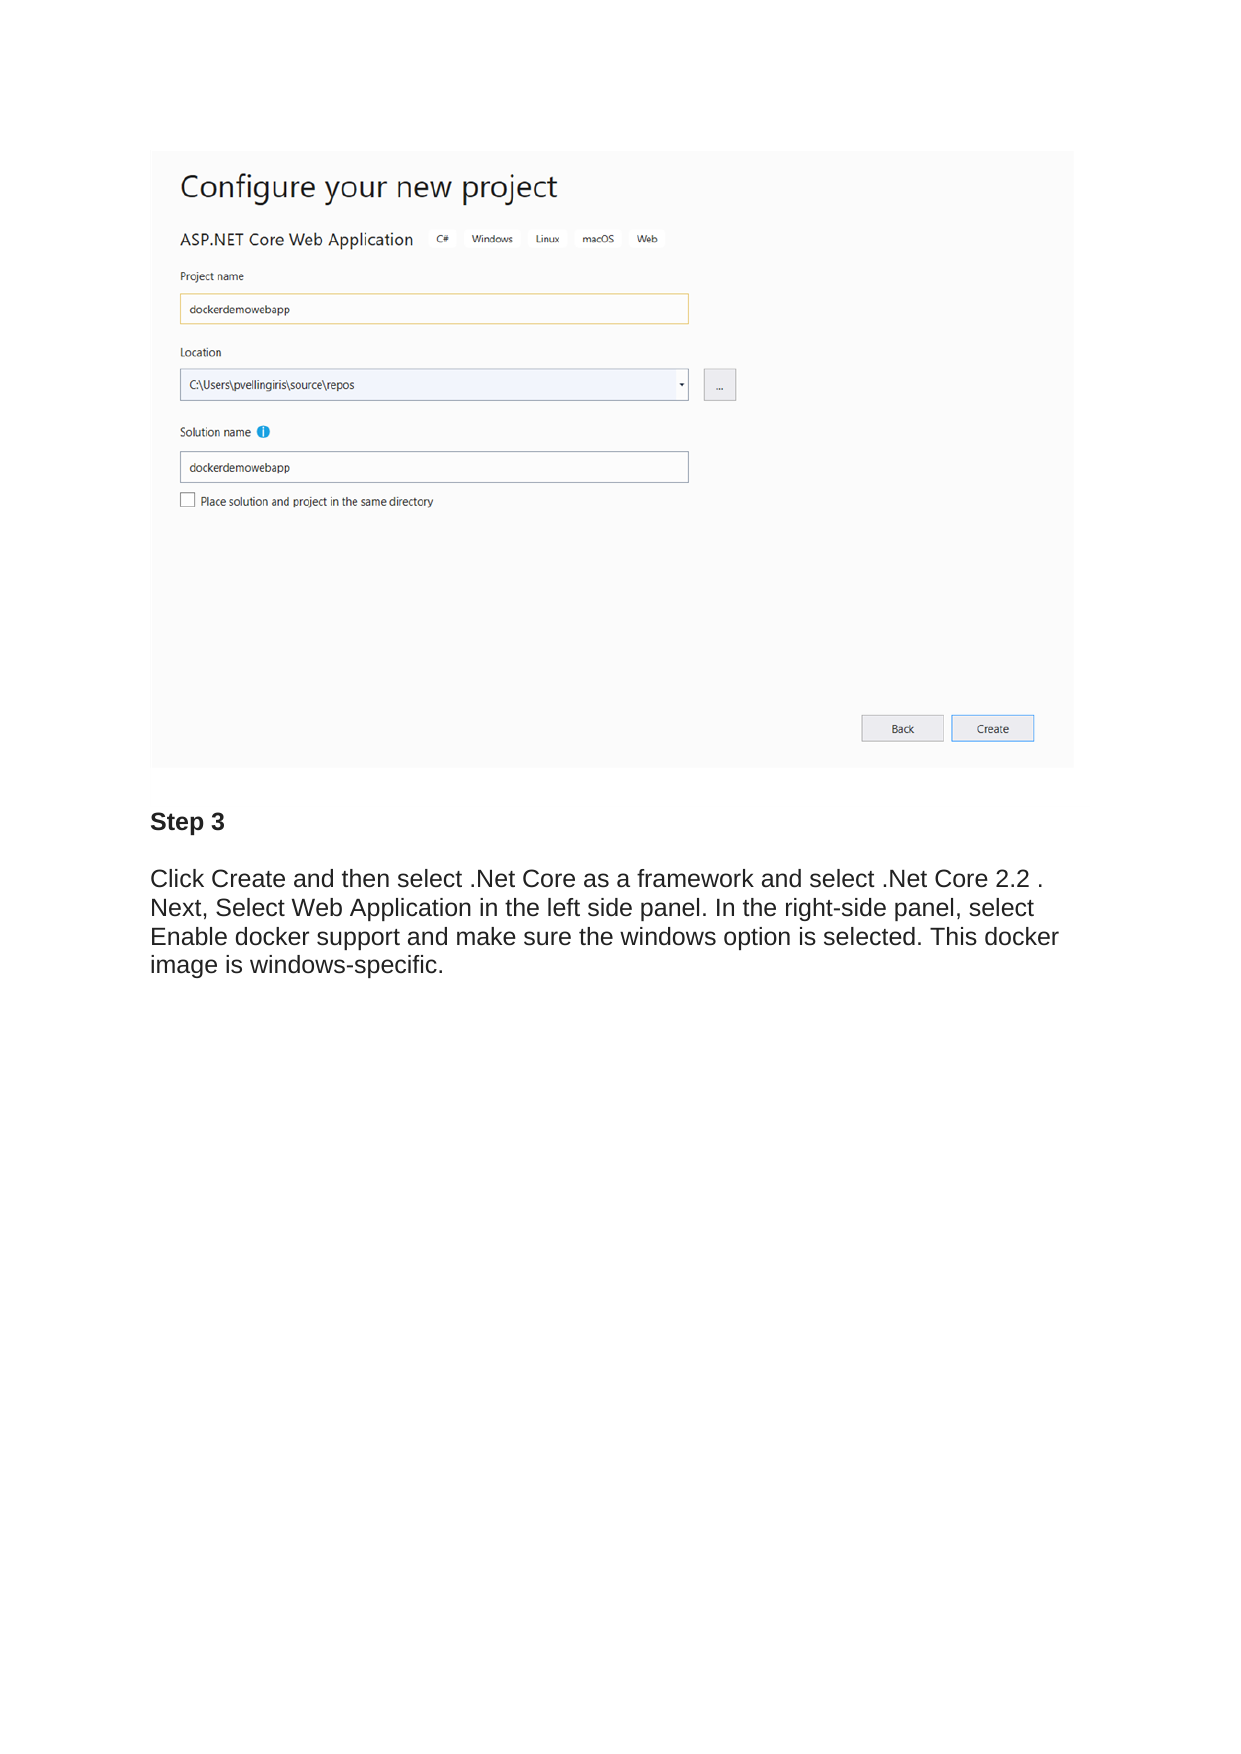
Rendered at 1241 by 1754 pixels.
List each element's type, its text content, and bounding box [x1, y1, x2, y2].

picture [150, 150, 1091, 807]
text Step 3 [150, 807, 1090, 835]
text Click Create and then select .Net Core as a framework and select .Net Core 2.2 . Next, Select Web Application in the left side panel. In the right-side panel, select Enable docker support and make sure the windows option is selected. This docker image is windows-specific. [150, 864, 1090, 979]
